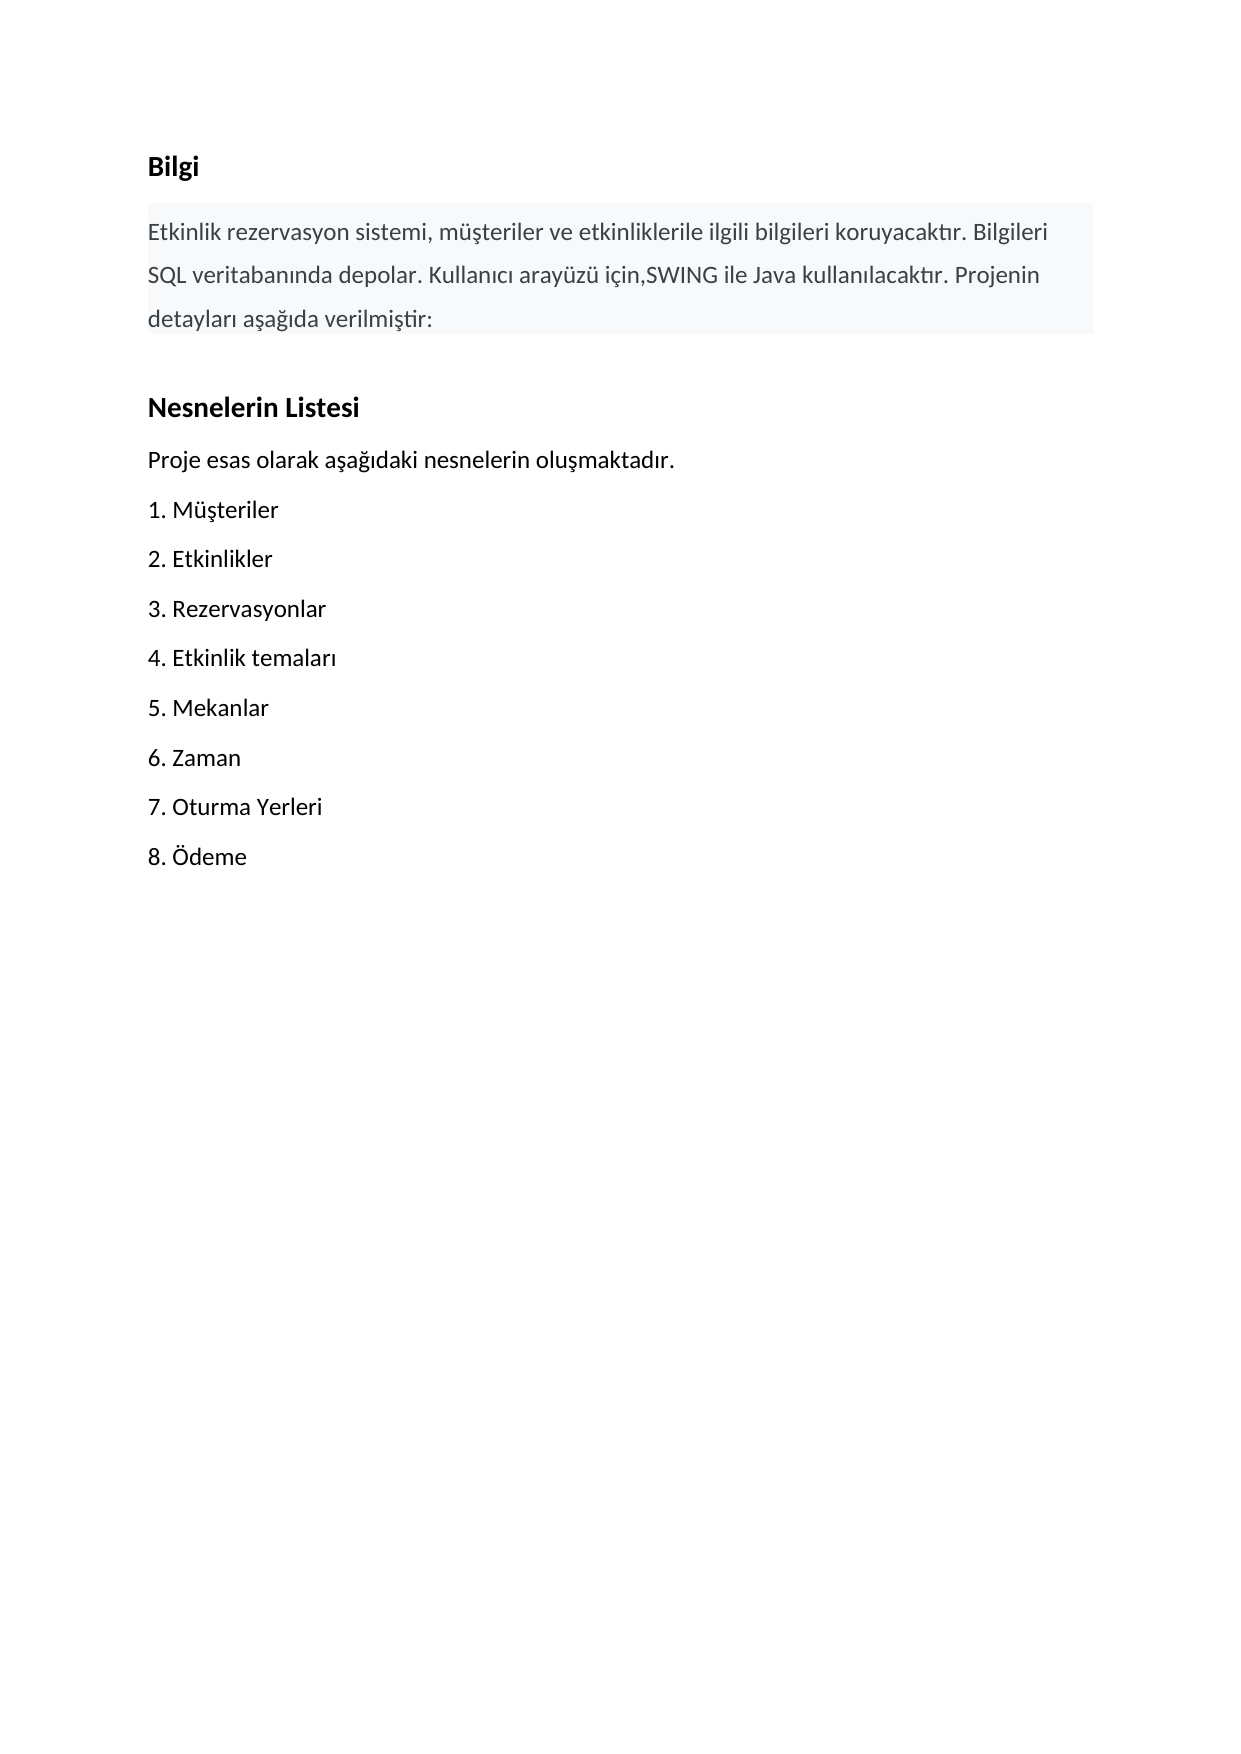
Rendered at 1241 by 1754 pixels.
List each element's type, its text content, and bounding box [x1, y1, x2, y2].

text Etkinlik rezervasyon sistemi, müşteriler ve etkinliklerile ilgili bilgileri koruyacaktır. Bilgileri SQL veritabanında depolar. Kullanıcı arayüzü için,SWING ile Java kullanılacaktır. Projenin detayları aşağıda verilmiştir: [148, 203, 1093, 334]
text 5. Mekanlar [148, 692, 1093, 723]
text 4. Etkinlik temaları [148, 642, 1093, 673]
text 7. Oturma Yerleri [148, 791, 1093, 822]
text 6. Zaman [148, 742, 1093, 772]
text Nesnelerin Listesi [148, 389, 1093, 425]
text 1. Müşteriler [148, 494, 1093, 524]
text 3. Rezervasyonlar [148, 593, 1093, 623]
text 2. Etkinlikler [148, 543, 1093, 574]
text Proje esas olarak aşağıdaki nesnelerin oluşmaktadır. [148, 444, 1093, 475]
text 8. Ödeme [148, 841, 1093, 871]
text Bilgi [148, 148, 1093, 183]
